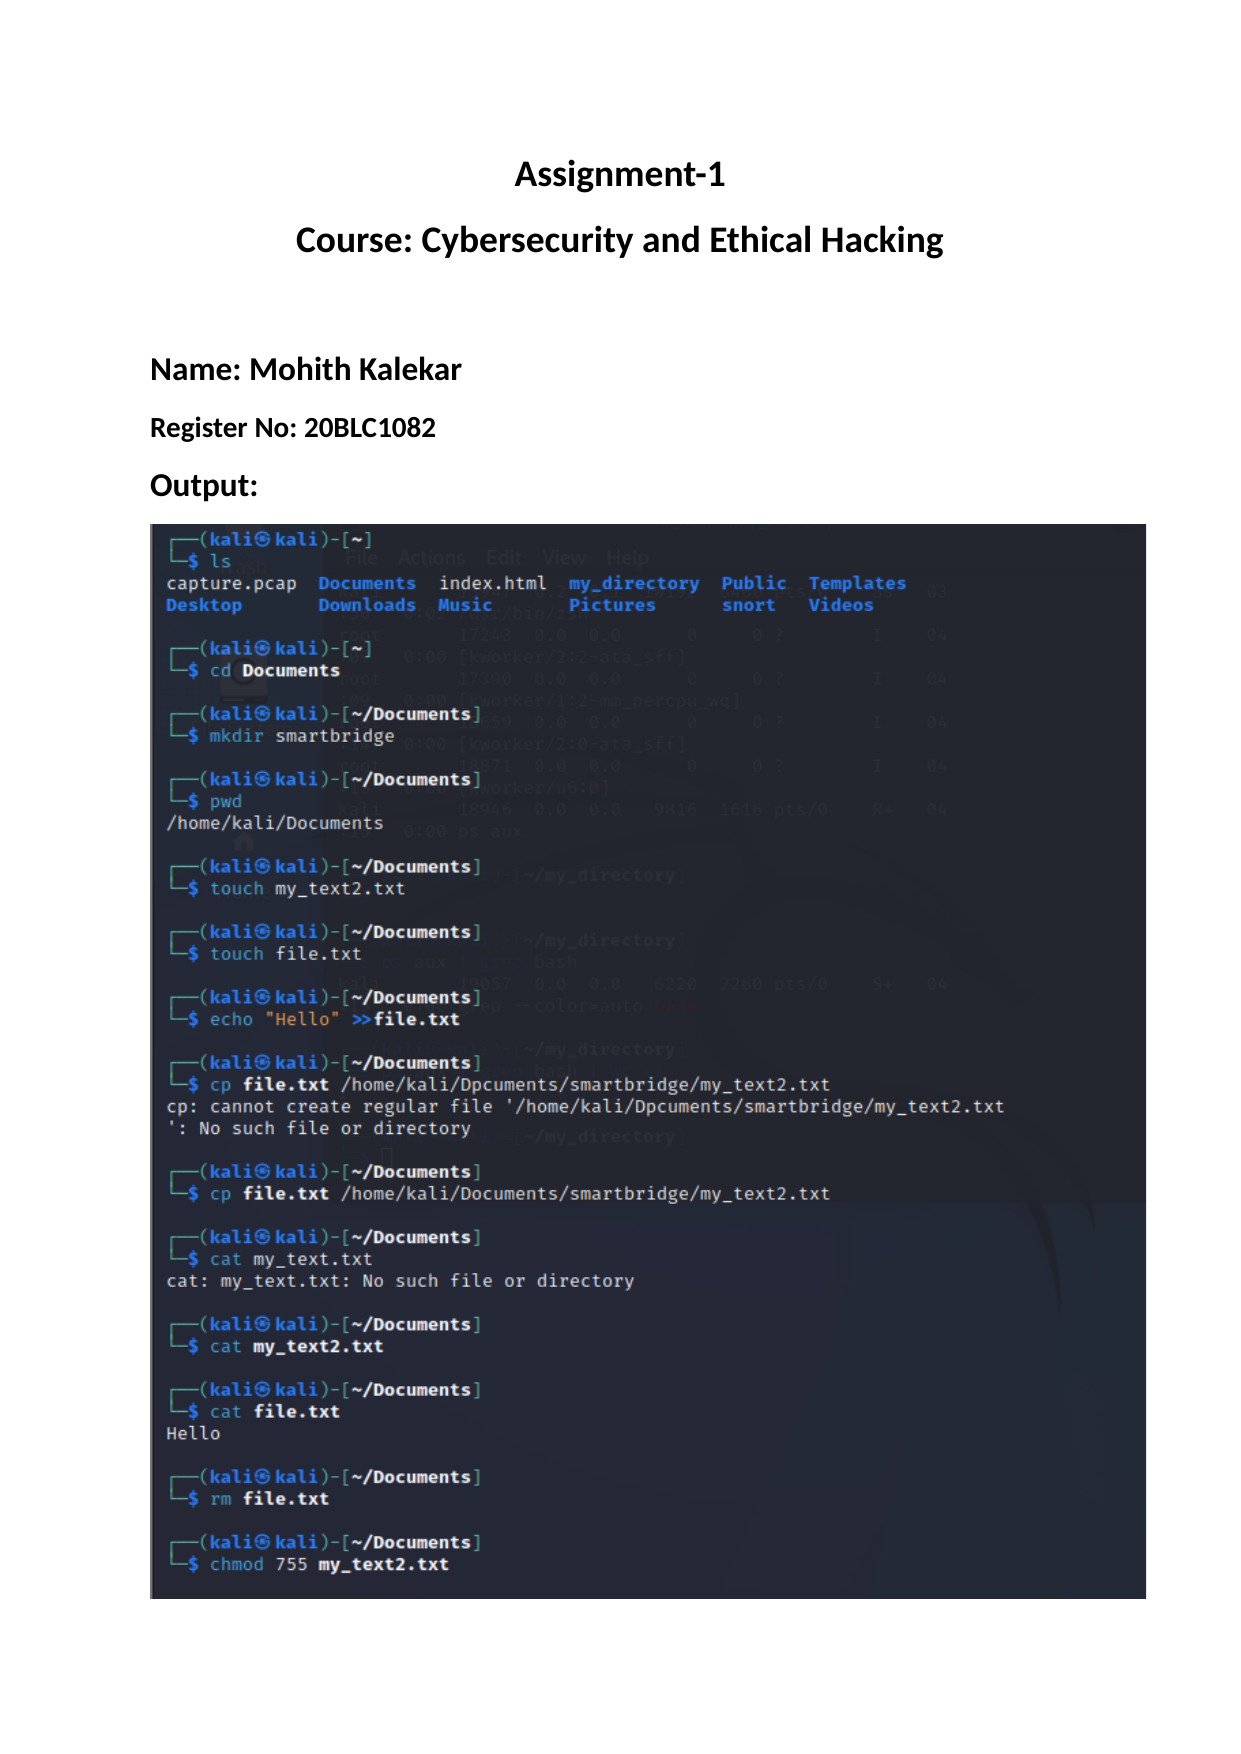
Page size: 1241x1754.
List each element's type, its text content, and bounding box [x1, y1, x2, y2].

text Name: Mohith Kalekar [150, 348, 1090, 389]
text Course: Cybersecurity and Ethical Hacking [150, 216, 1090, 262]
text Register No: 20BLC1082 [150, 409, 1090, 445]
picture [150, 524, 1147, 1599]
text Output: [150, 464, 1090, 505]
text Assignment-1 [150, 150, 1090, 196]
